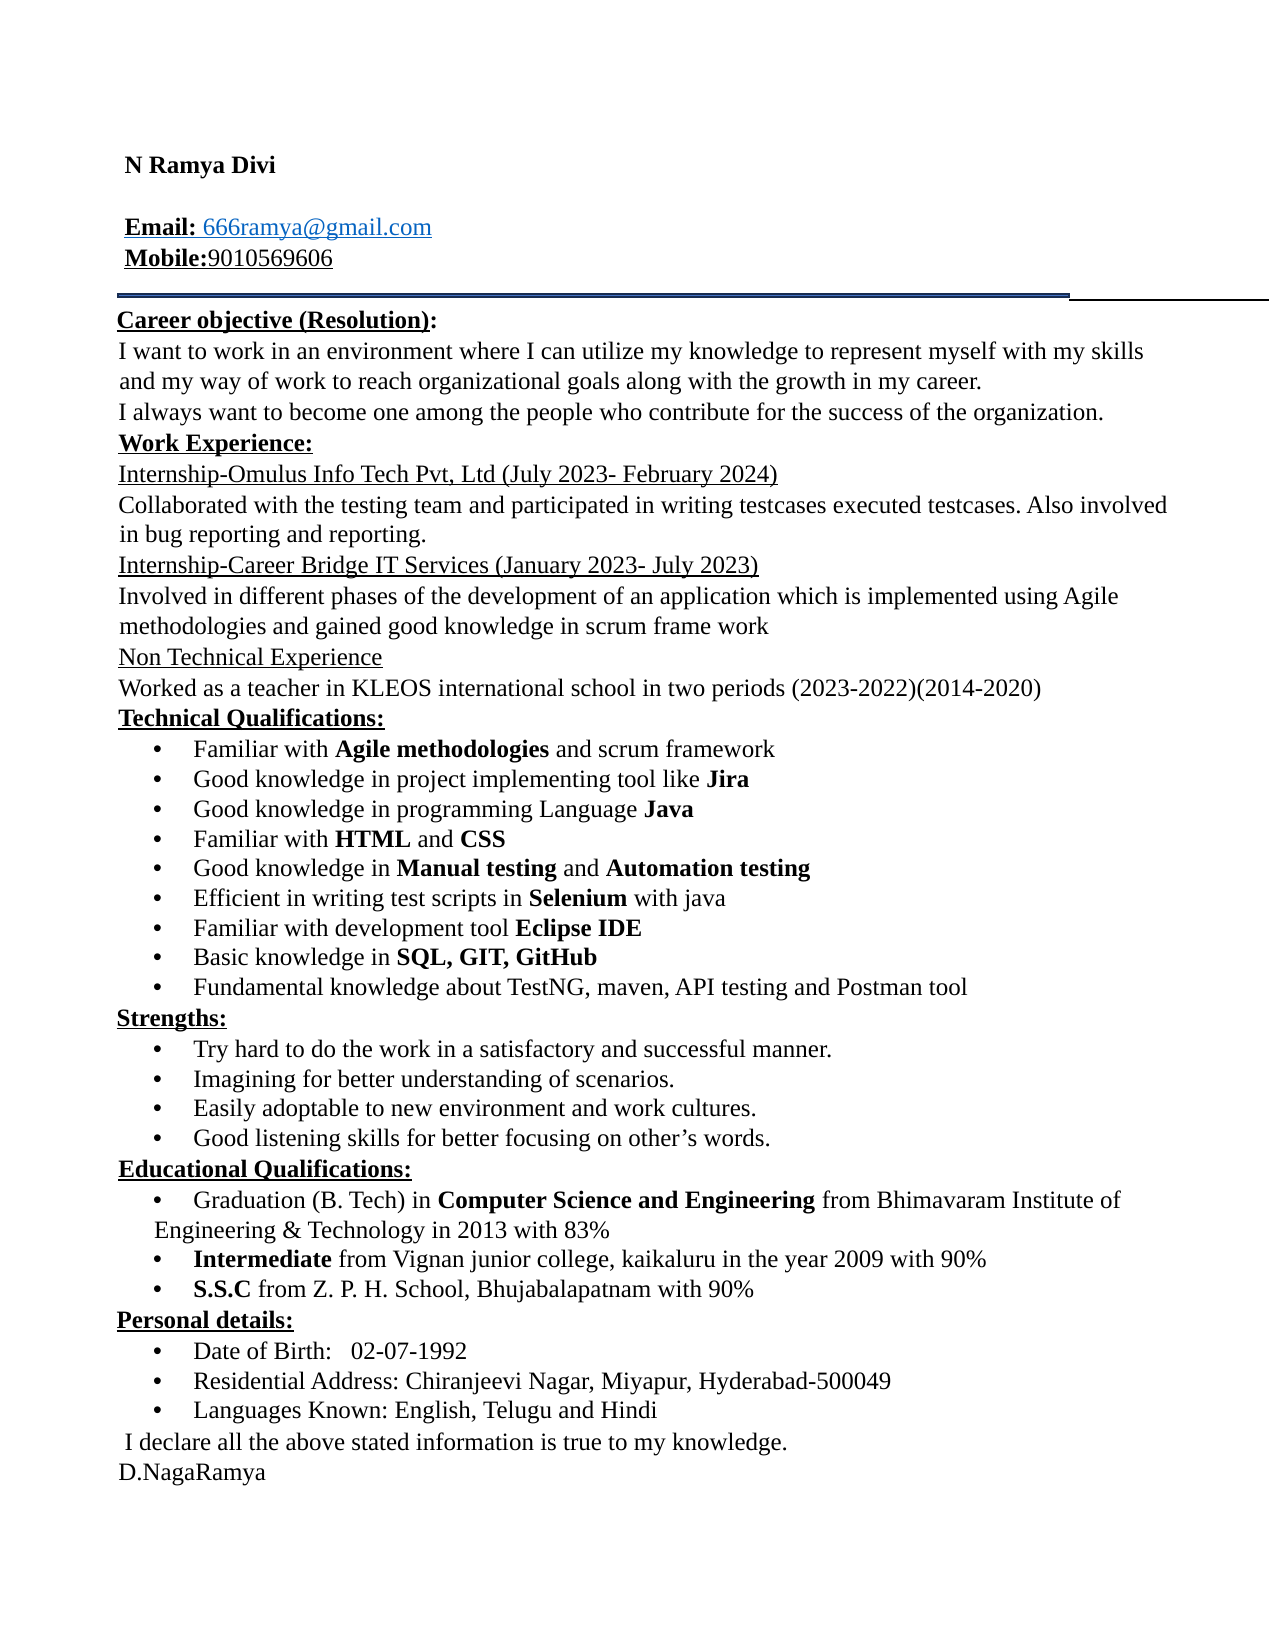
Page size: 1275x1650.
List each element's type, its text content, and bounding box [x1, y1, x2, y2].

list Good knowledge in programming Language Java [153, 794, 1178, 823]
text Career objective (Resolution): [116, 305, 1275, 334]
text Technical Qualifications: [118, 703, 1178, 732]
text I always want to become one among the people who contribute for the success of the organization. [118, 397, 1178, 426]
list Easily adoptable to new environment and work cultures. [153, 1093, 1178, 1122]
list Efficient in writing test scripts in Selenium with java [153, 883, 1178, 912]
list Date of Birth: 02-07-1992 [153, 1336, 1178, 1365]
list Try hard to do the work in a satisfactory and successful manner. [153, 1034, 1178, 1063]
text Email: 666ramya@gmail.com [118, 212, 1275, 241]
text I declare all the above stated information is true to my knowledge. [118, 1427, 1178, 1455]
text I want to work in an environment where I can utilize my knowledge to represent myself with my skills and my way of work to reach organizational goals along with the growth in my career. [118, 336, 1178, 394]
text Internship-Career Bridge IT Services (January 2023- July 2023) [118, 550, 1186, 579]
subtitle Mobile:9010569606 [118, 243, 1275, 303]
text Strengths: [116, 1003, 1275, 1032]
list Familiar with development tool Eclipse IDE [153, 913, 1178, 941]
text Educational Qualifications: [118, 1154, 1178, 1183]
list Residential Address: Chiranjeevi Nagar, Miyapur, Hyderabad-500049 [153, 1366, 1178, 1395]
list Good knowledge in project implementing tool like Jira [153, 764, 1178, 793]
list Intermediate from Vignan junior college, kaikaluru in the year 2009 with 90% [153, 1244, 1178, 1273]
text Collaborated with the testing team and participated in writing testcases executed testcases. Also involved in bug reporting and reporting. [118, 490, 1186, 548]
list Fundamental knowledge about TestNG, maven, API testing and Postman tool [153, 972, 1178, 1001]
list S.S.C from Z. P. H. School, Bhujabalapatnam with 90% [153, 1274, 1178, 1303]
text Personal details: [116, 1305, 1275, 1334]
list Basic knowledge in SQL, GIT, GitHub [153, 942, 1178, 971]
list Graduation (B. Tech) in Computer Science and Engineering from Bhimavaram Institute of Engineering & Technology in 2013 with 83% [153, 1185, 1178, 1243]
text Non Technical Experience [118, 642, 1186, 670]
list Languages Known: English, Telugu and Hindi [153, 1396, 1178, 1424]
text Work Experience: [118, 428, 1186, 456]
text Worked as a teacher in KLEOS international school in two periods (2023-2022)(2014-2020) [118, 673, 1186, 701]
text Internship-Omulus Info Tech Pvt, Ltd (July 2023- February 2024) [118, 459, 1275, 487]
list Good knowledge in Manual testing and Automation testing [153, 853, 1178, 882]
text D.NagaRamya [118, 1457, 1178, 1486]
list Familiar with Agile methodologies and scrum framework [153, 734, 1178, 763]
text Involved in different phases of the development of an application which is implemented using Agile methodologies and gained good knowledge in scrum frame work [118, 581, 1186, 639]
list Good listening skills for better focusing on other’s words. [153, 1123, 1178, 1152]
list Imagining for better understanding of scenarios. [153, 1064, 1178, 1093]
text N Ramya Divi [118, 150, 1275, 179]
list Familiar with HTML and CSS [153, 823, 1178, 852]
